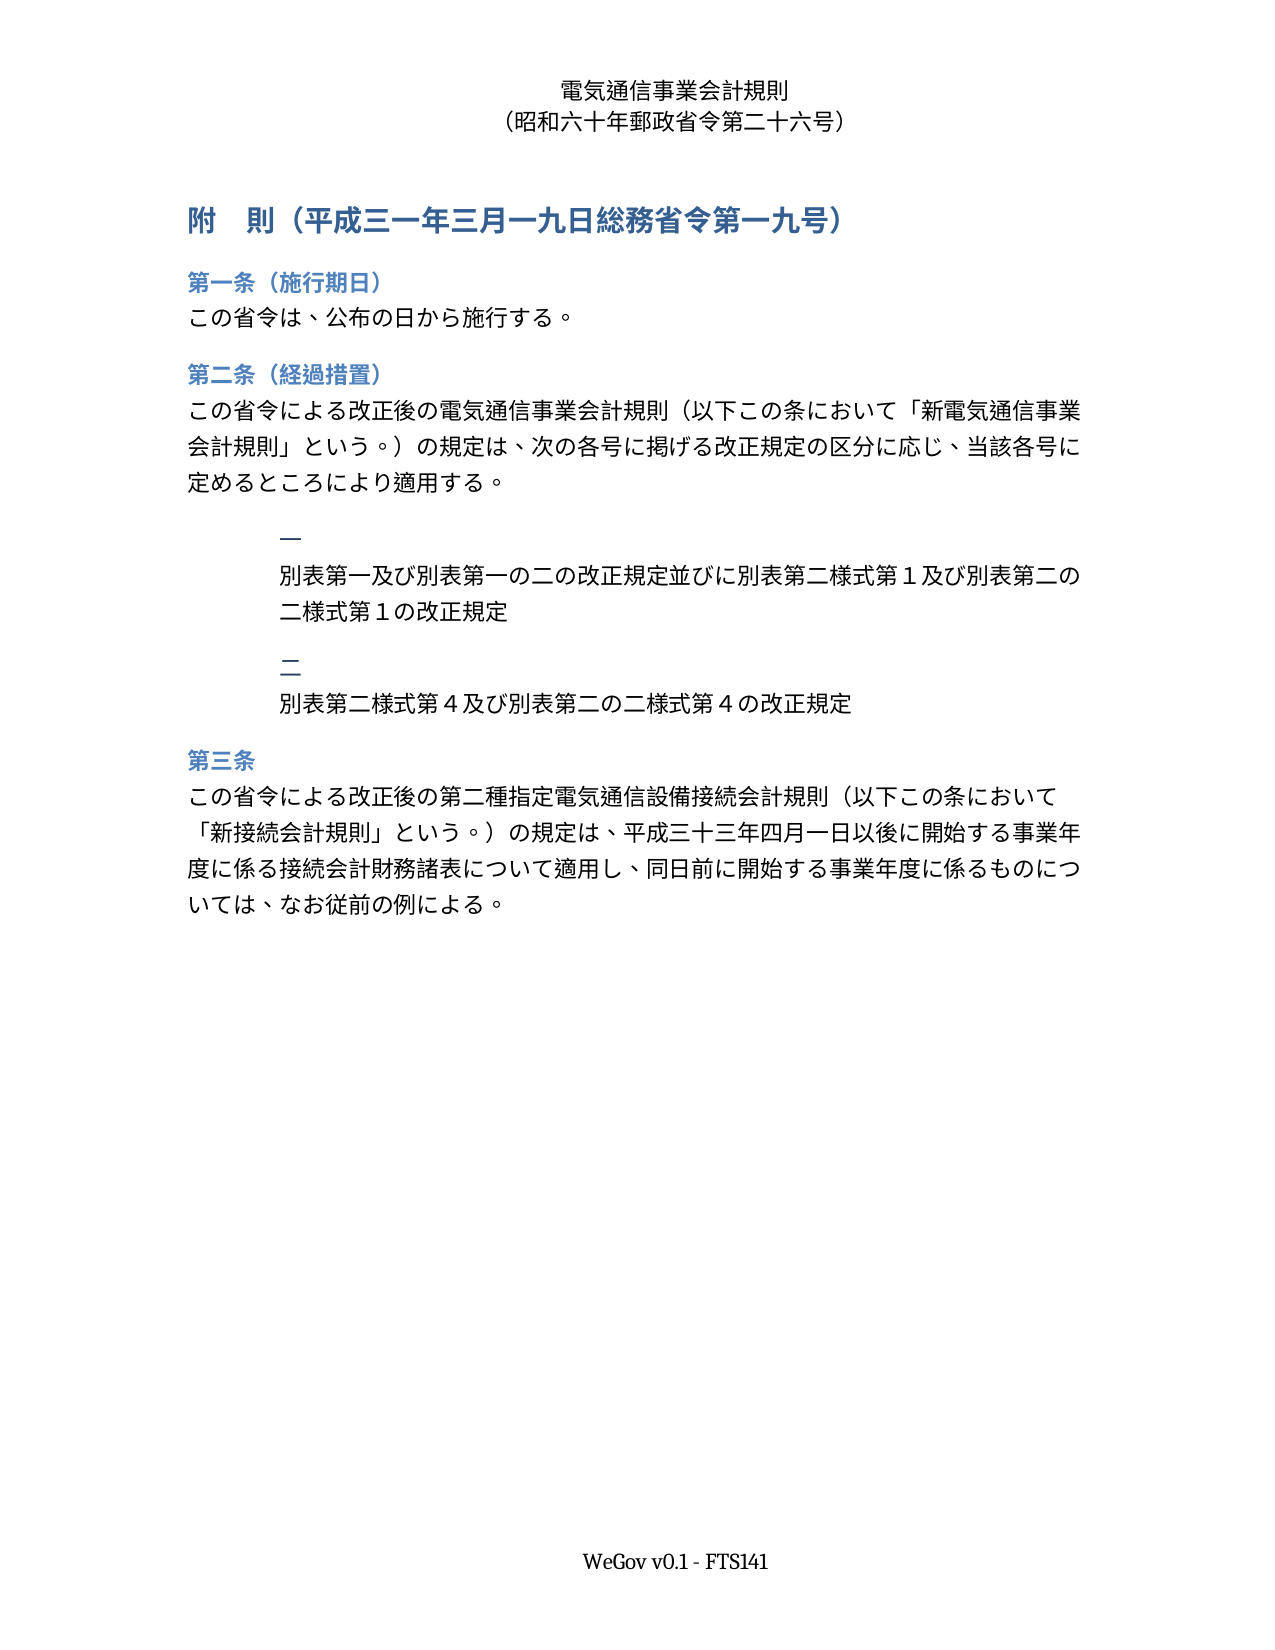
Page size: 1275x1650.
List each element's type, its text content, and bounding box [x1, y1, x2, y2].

subtitle 附 則（平成三一年三月一九日総務省令第一九号） [187, 200, 1087, 240]
text この省令は、公布の日から施行する。 [187, 302, 1087, 334]
subtitle 一 [279, 524, 1087, 555]
text この省令による改正後の電気通信事業会計規則（以下この条において「新電気通信事業会計規則」という。）の規定は、次の各号に掲げる改正規定の区分に応じ、当該各号に定めるところにより適用する。 [187, 395, 1087, 498]
text この省令による改正後の第二種指定電気通信設備接続会計規則（以下この条において「新接続会計規則」という。）の規定は、平成三十三年四月一日以後に開始する事業年度に係る接続会計財務諸表について適用し、同日前に開始する事業年度に係るものについては、なお従前の例による。 [187, 781, 1087, 920]
text 別表第一及び別表第一の二の改正規定並びに別表第二様式第１及び別表第二の二様式第１の改正規定 [279, 560, 1087, 627]
subtitle 二 [279, 652, 1087, 684]
subtitle 第三条 [187, 745, 1087, 776]
subtitle 第一条（施行期日） [187, 266, 1087, 298]
subtitle 第二条（経過措置） [187, 359, 1087, 390]
text 別表第二様式第４及び別表第二の二様式第４の改正規定 [279, 688, 1087, 719]
